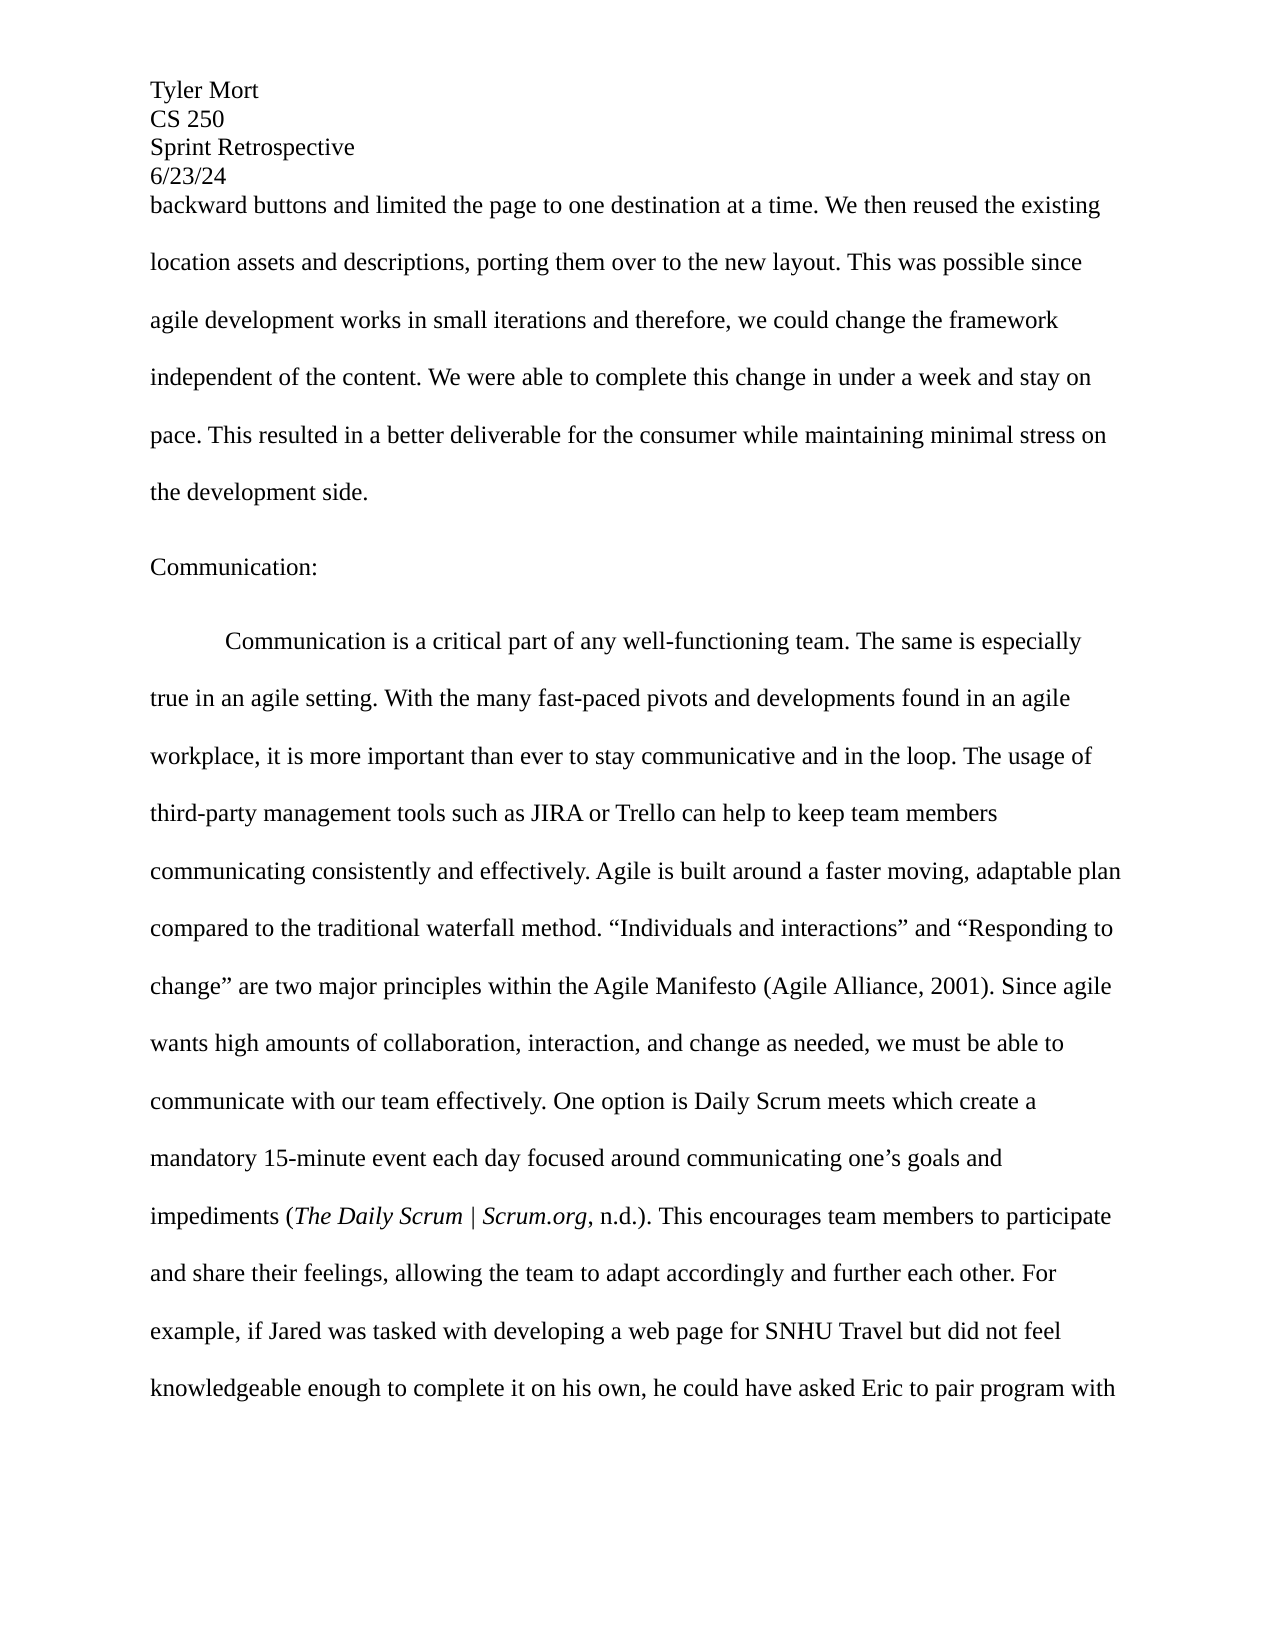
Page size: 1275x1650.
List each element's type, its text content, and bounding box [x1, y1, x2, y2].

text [150, 190, 1125, 506]
text Communication: [150, 552, 1125, 580]
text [150, 626, 1125, 1402]
